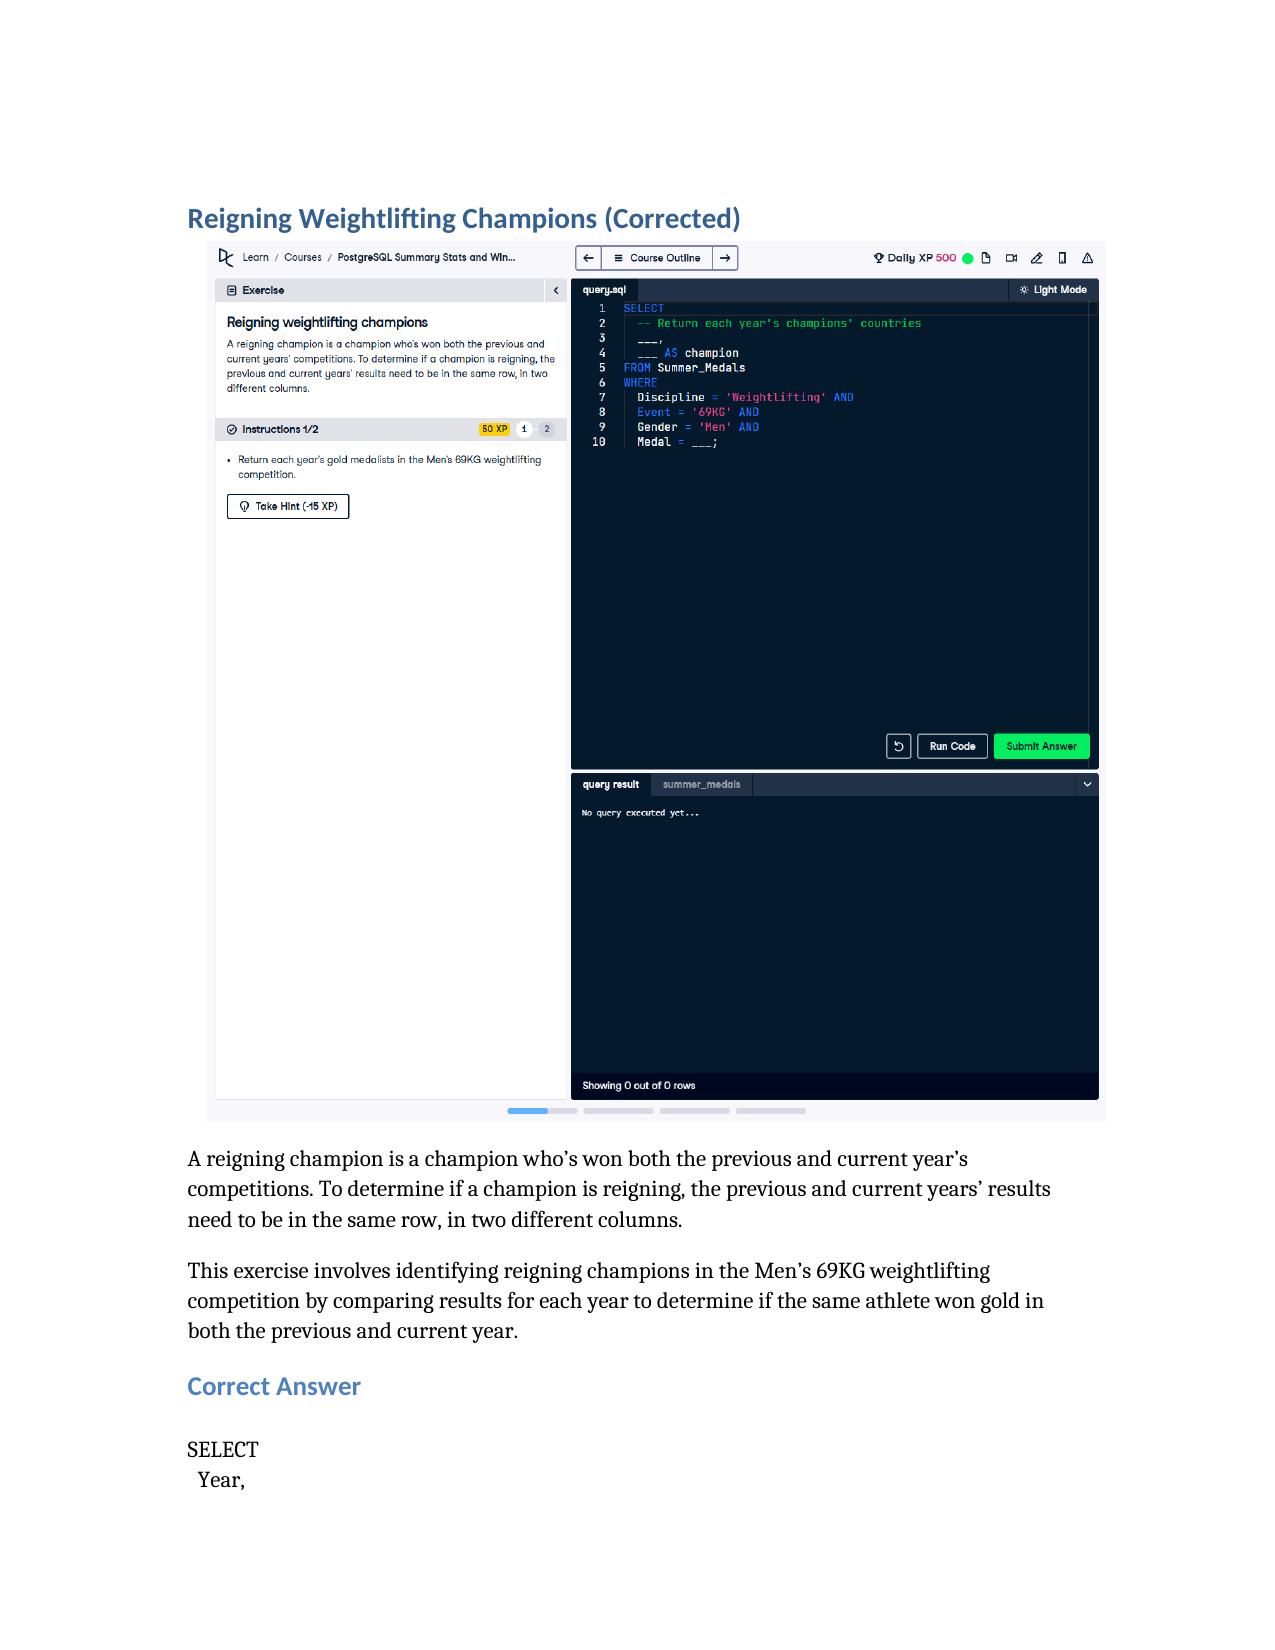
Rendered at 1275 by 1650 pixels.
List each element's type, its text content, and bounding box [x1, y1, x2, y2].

text This exercise involves identifying reigning champions in the Men’s 69KG weightlifting competition by comparing results for each year to determine if the same athlete won gold in both the previous and current year. [187, 1257, 1087, 1344]
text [187, 1407, 1087, 1493]
subtitle Correct Answer [187, 1369, 1087, 1402]
picture [206, 241, 1107, 1122]
text A reigning champion is a champion who’s won both the previous and current year’s competitions. To determine if a champion is reigning, the previous and current years’ results need to be in the same row, in two different columns. [187, 1146, 1087, 1233]
subtitle Reigning Weightlifting Champions (Corrected) [187, 200, 1087, 236]
